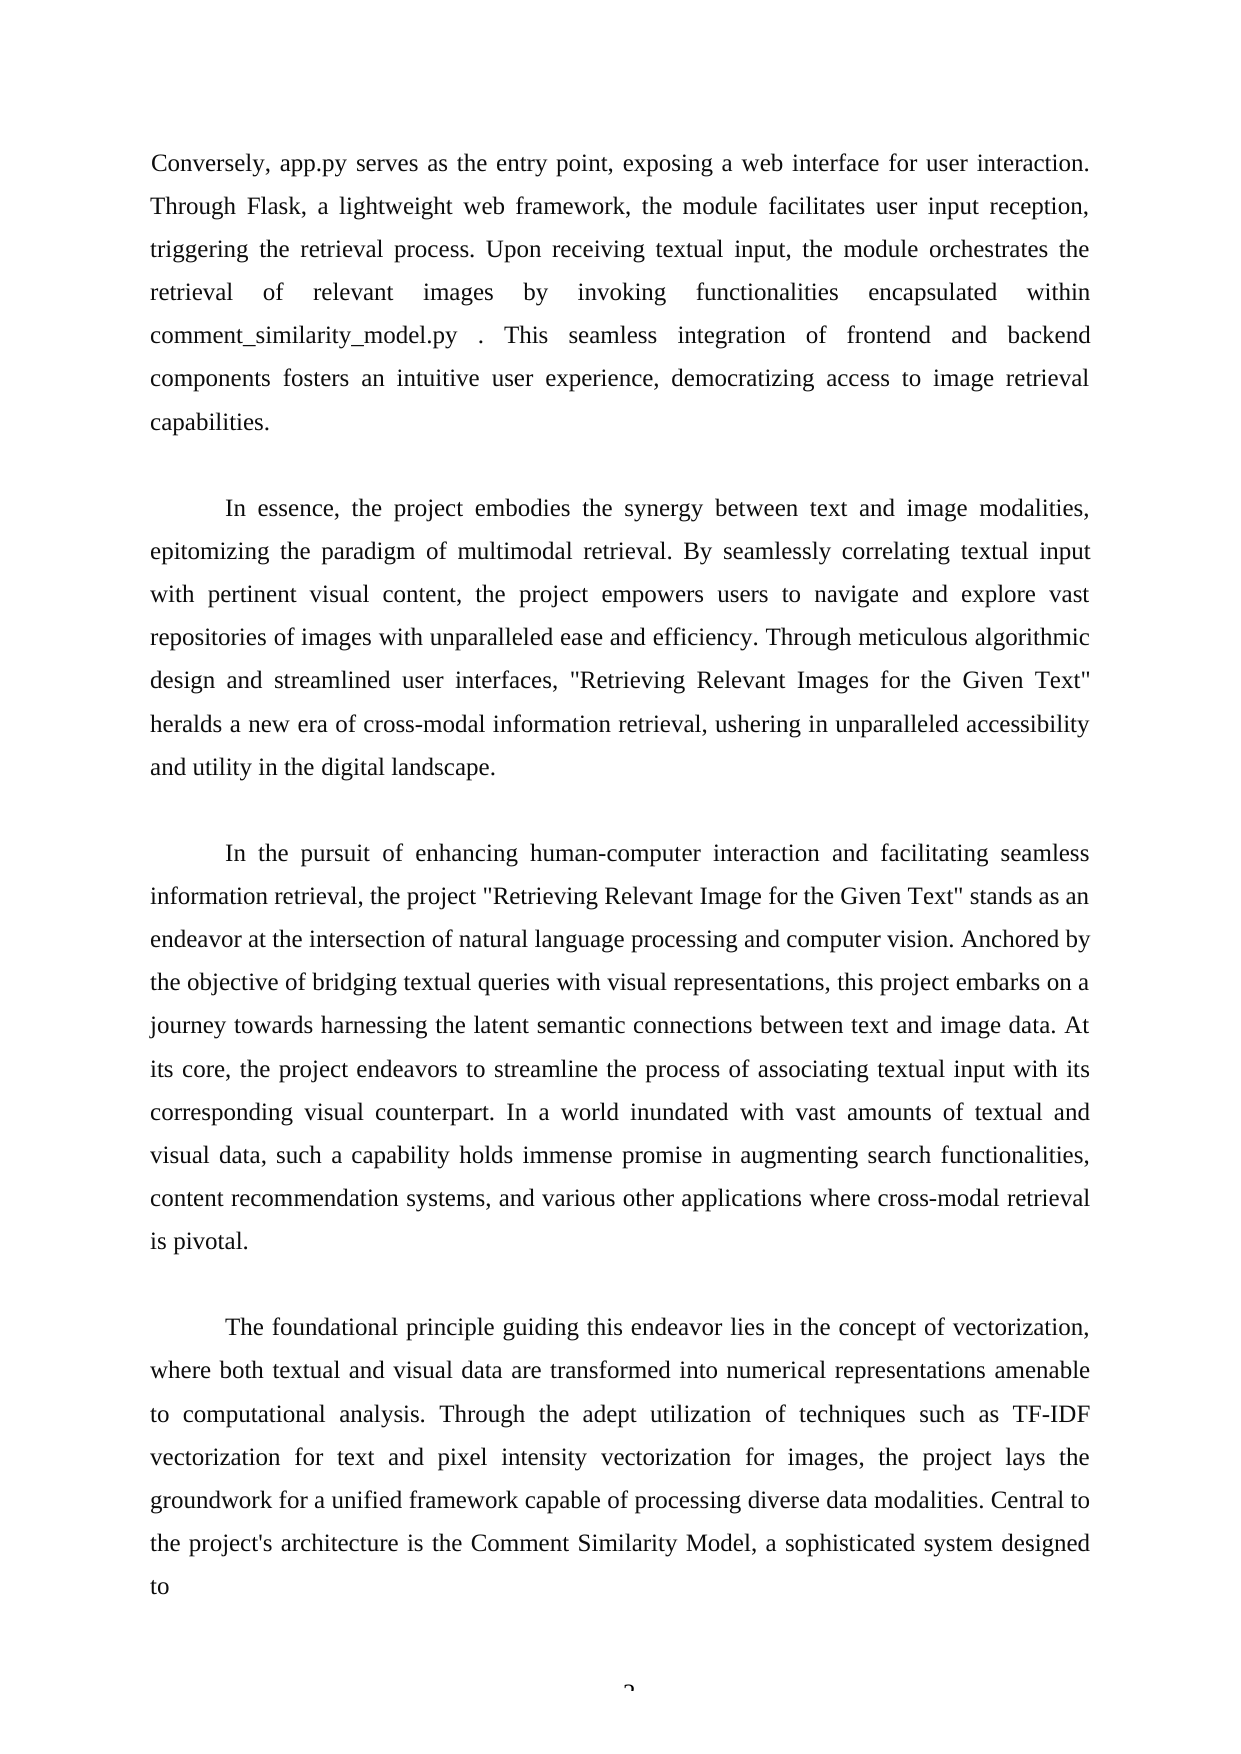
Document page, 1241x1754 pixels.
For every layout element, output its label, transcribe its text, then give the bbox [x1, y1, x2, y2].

text Conversely, app.py serves as the entry point, exposing a web interface for user interaction. Through Flask, a lightweight web framework, the module facilitates user input reception, triggering the retrieval process. Upon receiving textual input, the module orchestrates the retrieval of relevant images by invoking functionalities encapsulated within comment_similarity_model.py . This seamless integration of frontend and backend components fosters an intuitive user experience, democratizing access to image retrieval capabilities. [150, 148, 1090, 435]
text In essence, the project embodies the synergy between text and image modalities, epitomizing the paradigm of multimodal retrieval. By seamlessly correlating textual input with pertinent visual content, the project empowers users to navigate and explore vast repositories of images with unparalleled ease and efficiency. Through meticulous algorithmic design and streamlined user interfaces, "Retrieving Relevant Images for the Given Text" heralds a new era of cross-modal information retrieval, ushering in unparalleled accessibility and utility in the digital landscape. [150, 493, 1091, 781]
text In the pursuit of enhancing human-computer interaction and facilitating seamless information retrieval, the project "Retrieving Relevant Image for the Given Text" stands as an endeavor at the intersection of natural language processing and computer vision. Anchored by the objective of bridging textual queries with visual representations, this project embarks on a journey towards harnessing the latent semantic connections between text and image data. At its core, the project endeavors to streamline the process of associating textual input with its corresponding visual counterpart. In a world inundated with vast amounts of textual and visual data, such a capability holds immense promise in augmenting search functionalities, content recommendation systems, and various other applications where cross-modal retrieval is pivotal. [150, 838, 1091, 1255]
text The foundational principle guiding this endeavor lies in the concept of vectorization, where both textual and visual data are transformed into numerical representations amenable to computational analysis. Through the adept utilization of techniques such as TF-IDF vectorization for text and pixel intensity vectorization for images, the project lays the groundwork for a unified framework capable of processing diverse data modalities. Central to the project's architecture is the Comment Similarity Model, a sophisticated system designed to [150, 1312, 1090, 1600]
